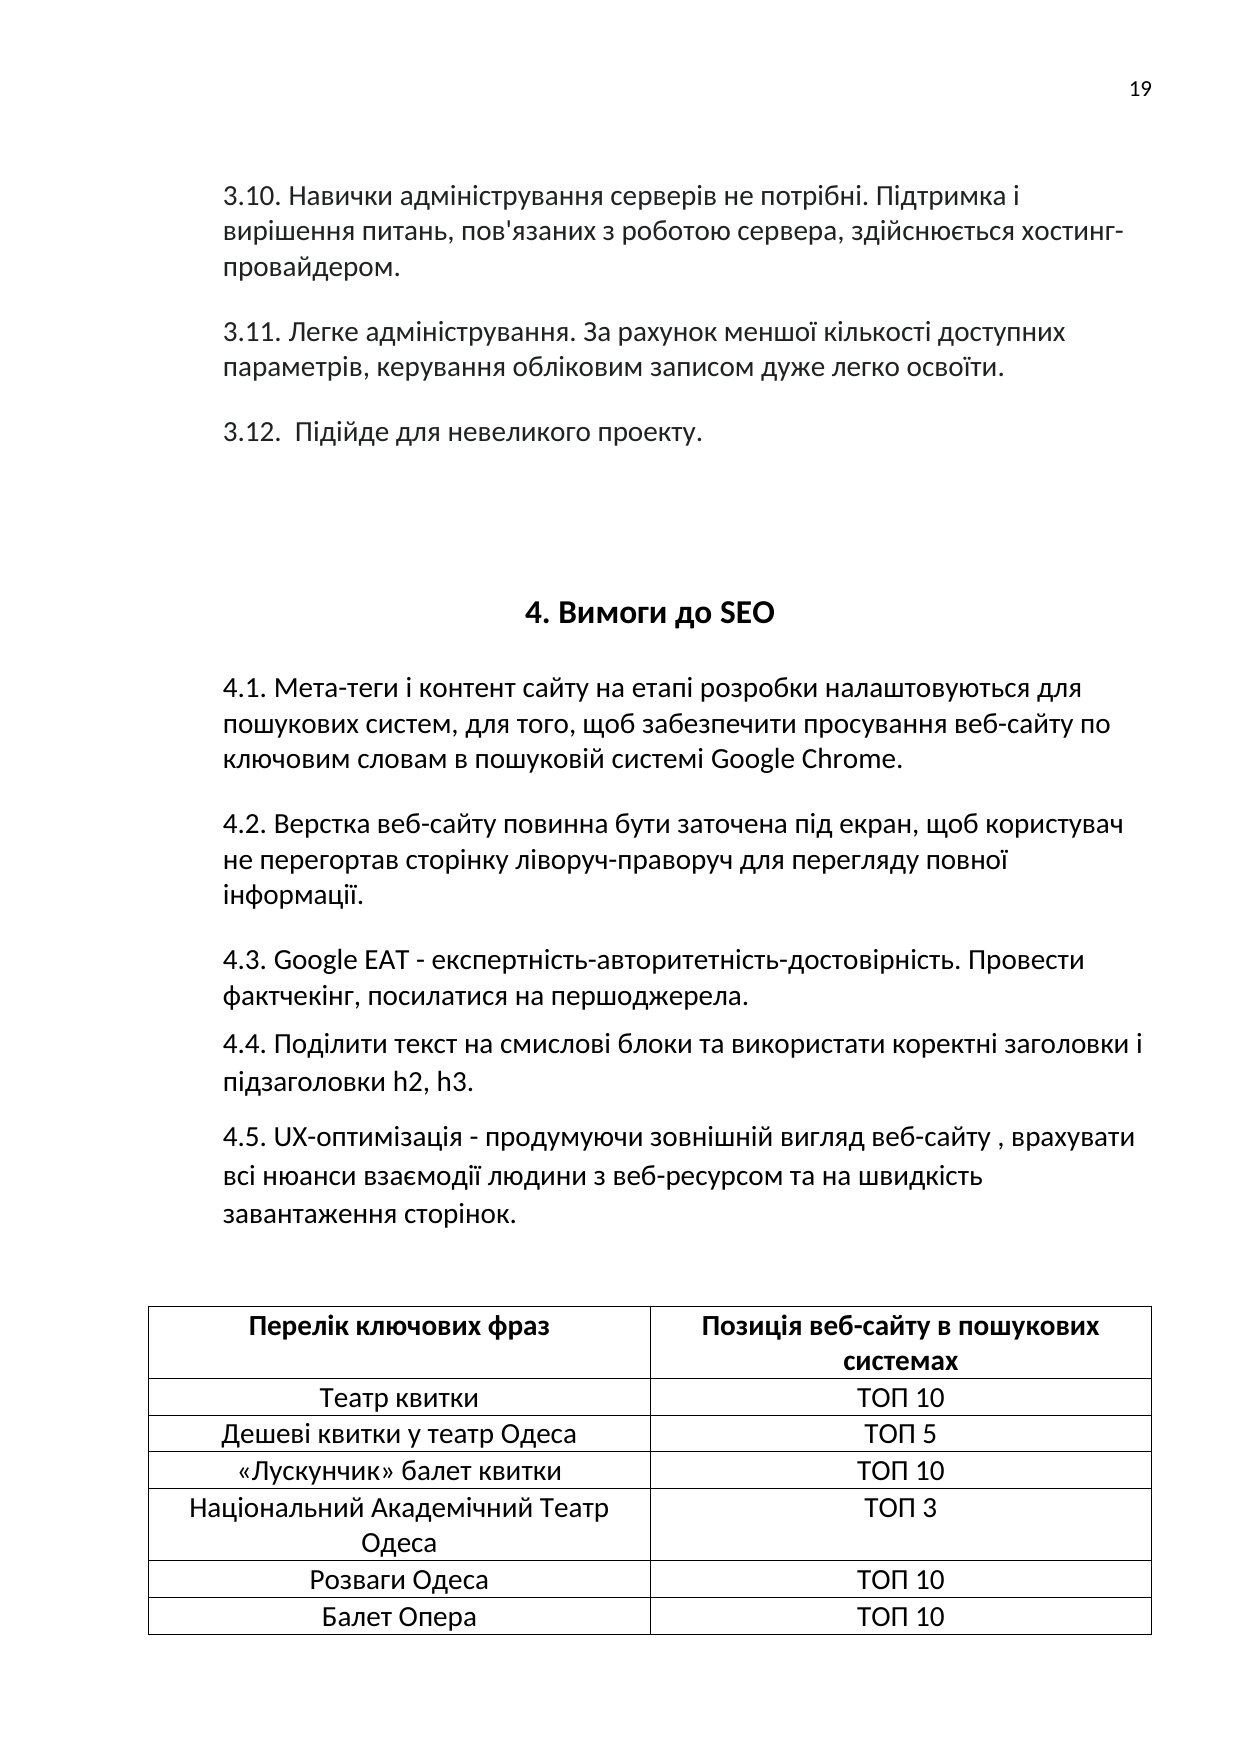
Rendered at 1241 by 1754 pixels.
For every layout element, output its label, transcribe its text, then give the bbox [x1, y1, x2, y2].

text 4.5. UX-оптимізація - продумуючи зовнішній вигляд веб-сайту , врахувати всі нюанси взаємодії людини з веб-ресурсом та на швидкість завантаження сторінок. [223, 1118, 1152, 1231]
text 4.2. Верстка веб-сайту повинна бути заточена під екран, щоб користувач не перегортав сторінку ліворуч-праворуч для перегляду повної інформації. [223, 805, 1152, 912]
text 4.1. Мета-теги і контент сайту на етапі розробки налаштовуються для пошукових систем, для того, щоб забезпечити просування веб-сайту по ключовим словам в пошуковій системі Google Chrome. [223, 669, 1152, 776]
table_cell ТОП 10 [651, 1561, 1151, 1597]
table_cell Розваги Одеса [149, 1561, 650, 1597]
table_cell ТОП 10 [651, 1598, 1151, 1633]
table_header Перелік ключових фраз [149, 1307, 650, 1378]
table_cell Дешеві квитки у театр Одеса [149, 1416, 650, 1451]
table_cell ТОП 10 [651, 1452, 1151, 1488]
table_cell Національний Академічний Театр Одеса [149, 1489, 650, 1560]
text 3.12. Підійде для невеликого проекту. [223, 413, 1152, 449]
table_cell ТОП 3 [651, 1489, 1151, 1560]
text 4.3. Google EAT - експертність-авторитетність-достовірність. Провести фактчекінг, посилатися на першоджерела. [223, 941, 1152, 1012]
table_cell «Лускунчик» балет квитки [149, 1452, 650, 1488]
table_cell Балет Опера [149, 1598, 650, 1633]
text 3.11. Легке адміністрування. За рахунок меншої кількості доступних параметрів, керування обліковим записом дуже легко освоїти. [223, 313, 1152, 384]
text 3.10. Навички адміністрування серверів не потрібні. Підтримка і вирішення питань, пов'язаних з роботою сервера, здійснюється хостинг-провайдером. [223, 177, 1152, 283]
table_cell ТОП 10 [651, 1379, 1151, 1414]
text 4. Вимоги до SEO [148, 591, 1152, 632]
text 4.4. Поділити текст на смислові блоки та використати коректні заголовки і підзаголовки h2, h3. [223, 1025, 1152, 1099]
table_cell ТОП 5 [651, 1416, 1151, 1451]
table_header Позиція веб-сайту в пошукових системах [651, 1307, 1151, 1378]
table_cell Театр квитки [149, 1379, 650, 1414]
